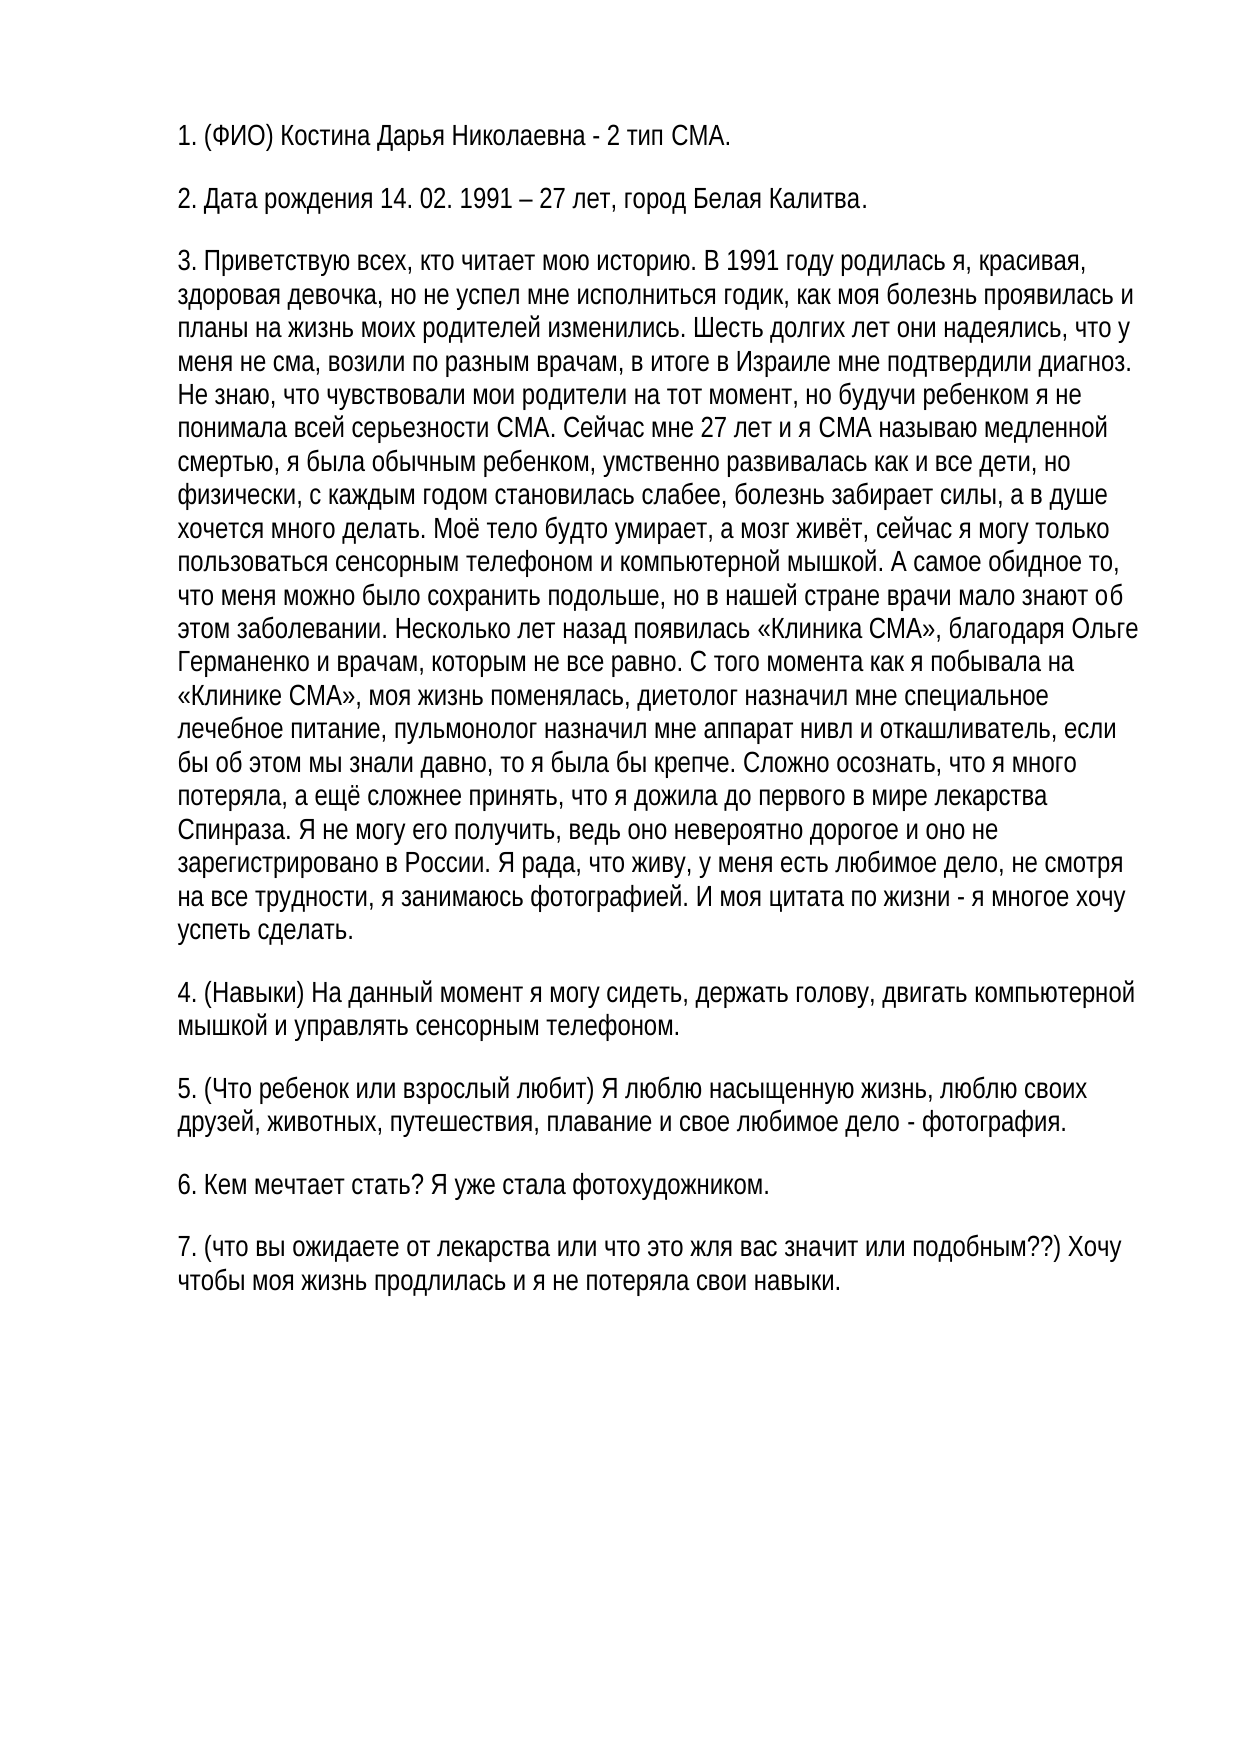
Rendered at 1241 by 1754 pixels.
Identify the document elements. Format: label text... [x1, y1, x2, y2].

text 3. Приветствую всех, кто читает мою историю. В 1991 году родилась я, красивая, здоровая девочка, но не успел мне исполниться годик, как моя болезнь проявилась и планы на жизнь моих родителей изменились. Шесть долгих лет они надеялись, что у меня не сма, возили по разным врачам, в итоге в Израиле мне подтвердили диагноз. Не знаю, что чувствовали мои родители на тот момент, но будучи ребенком я не понимала всей серьезности СМА. Сейчас мне 27 лет и я СМА называю медленной смертью, я была обычным ребенком, умственно развивалась как и все дети, но физически, с каждым годом становилась слабее, болезнь забирает силы, а в душе хочется много делать. Моё тело будто умирает, а мозг живёт, сейчас я могу только пользоваться сенсорным телефоном и компьютерной мышкой. А самое обидное то, что меня можно было сохранить подольше, но в нашей стране врачи мало знают об этом заболевании. Несколько лет назад появилась «Клиника СМА», благодаря Ольге Германенко и врачам, которым не все равно. С того момента как я побывала на «Клинике СМА», моя жизнь поменялась, диетолог назначил мне специальное лечебное питание, пульмонолог назначил мне аппарат нивл и откашливатель, если бы об этом мы знали давно, то я была бы крепче. Сложно осознать, что я много потеряла, а ещё сложнее принять, что я дожила до первого в мире лекарства Спинраза. Я не могу его получить, ведь оно невероятно дорогое и оно не зарегистрировано в России. Я рада, что живу, у меня есть любимое дело, не смотря на все трудности, я занимаюсь фотографией. И моя цитата по жизни - я многое хочу успеть сделать. [177, 243, 1152, 946]
text 6. Кем мечтает стать? Я уже стала фотохудожником. [177, 1167, 1152, 1200]
text 1. (ФИО) Костина Дарья Николаевна - 2 тип СМА. [177, 118, 1152, 152]
text 5. (Что ребенок или взрослый любит) Я люблю насыщенную жизнь, люблю своих друзей, животных, путешествия, плавание и свое любимое дело - фотография. [177, 1071, 1152, 1138]
text 4. (Навыки) На данный момент я могу сидеть, держать голову, двигать компьютерной мышкой и управлять сенсорным телефоном. [177, 975, 1152, 1042]
text 2. Дата рождения 14. 02. 1991 – 27 лет, город Белая Калитва. [177, 181, 1152, 214]
text 7. (что вы ожидаете от лекарства или что это жля вас значит или подобным??) Хочу чтобы моя жизнь продлилась и я не потеряла свои навыки. [177, 1229, 1152, 1296]
